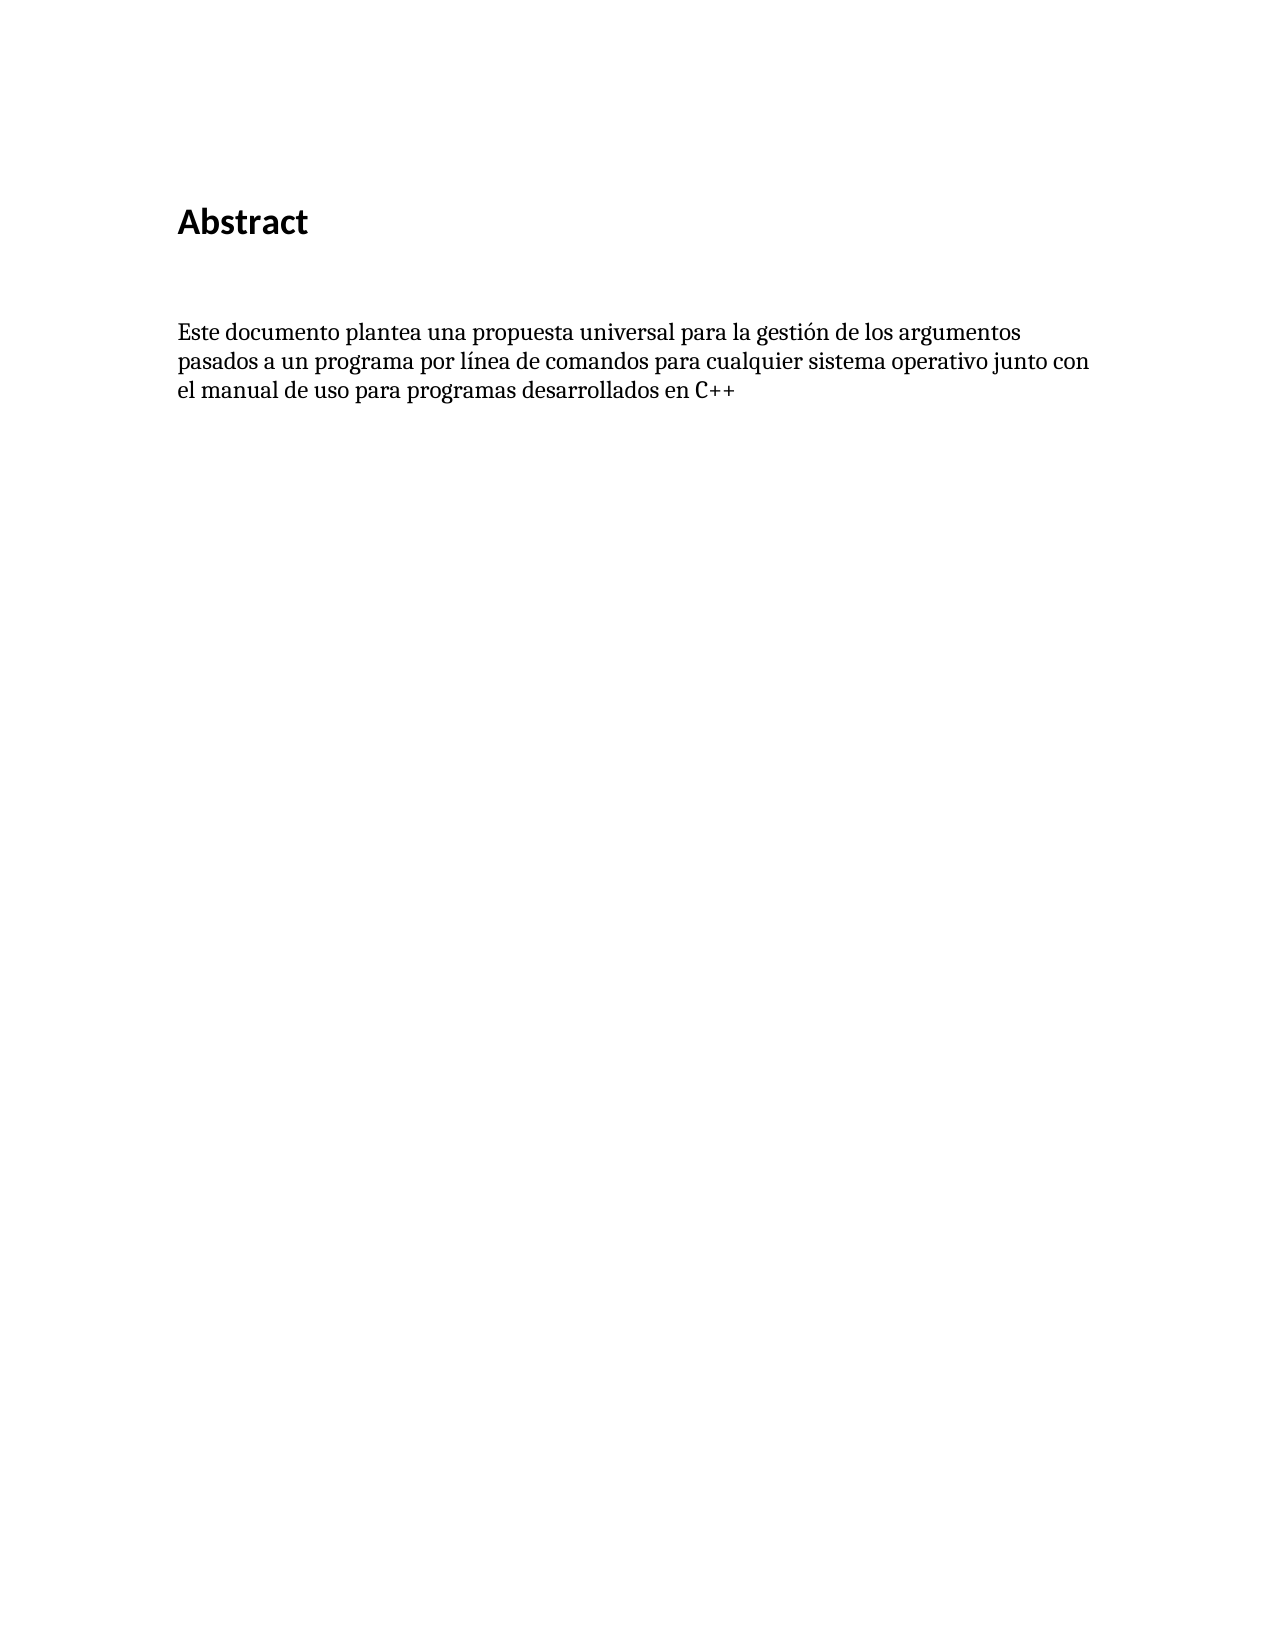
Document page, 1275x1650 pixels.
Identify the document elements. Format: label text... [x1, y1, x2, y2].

title Abstract [177, 198, 1098, 243]
text Este documento plantea una propuesta universal para la gestión de los argumentos pasados a un programa por línea de comandos para cualquier sistema operativo junto con el manual de uso para programas desarrollados en C++ [177, 318, 1098, 404]
